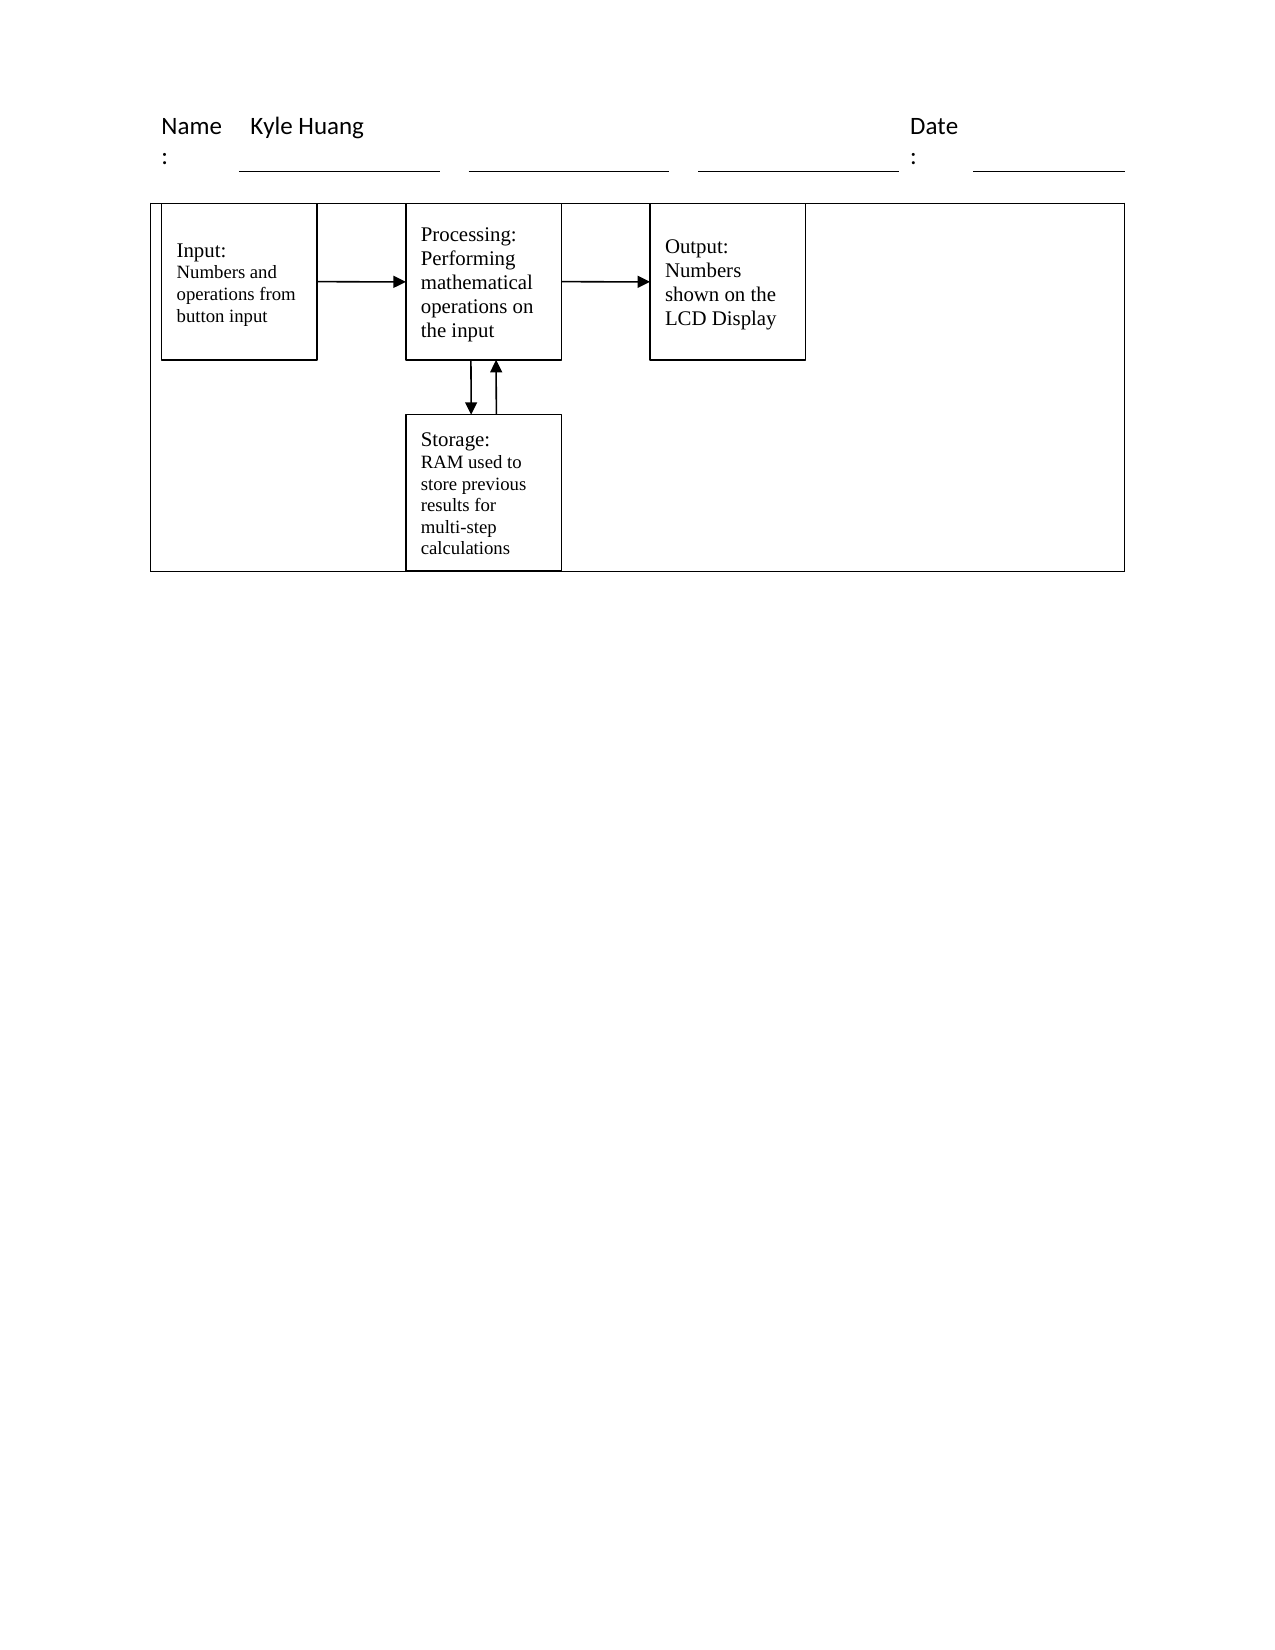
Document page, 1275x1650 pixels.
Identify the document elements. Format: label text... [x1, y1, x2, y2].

table_header TI-30Xa scientific calculator: [497, 204, 1124, 571]
table_header TI-30Xa scientific calculator: [151, 204, 470, 571]
